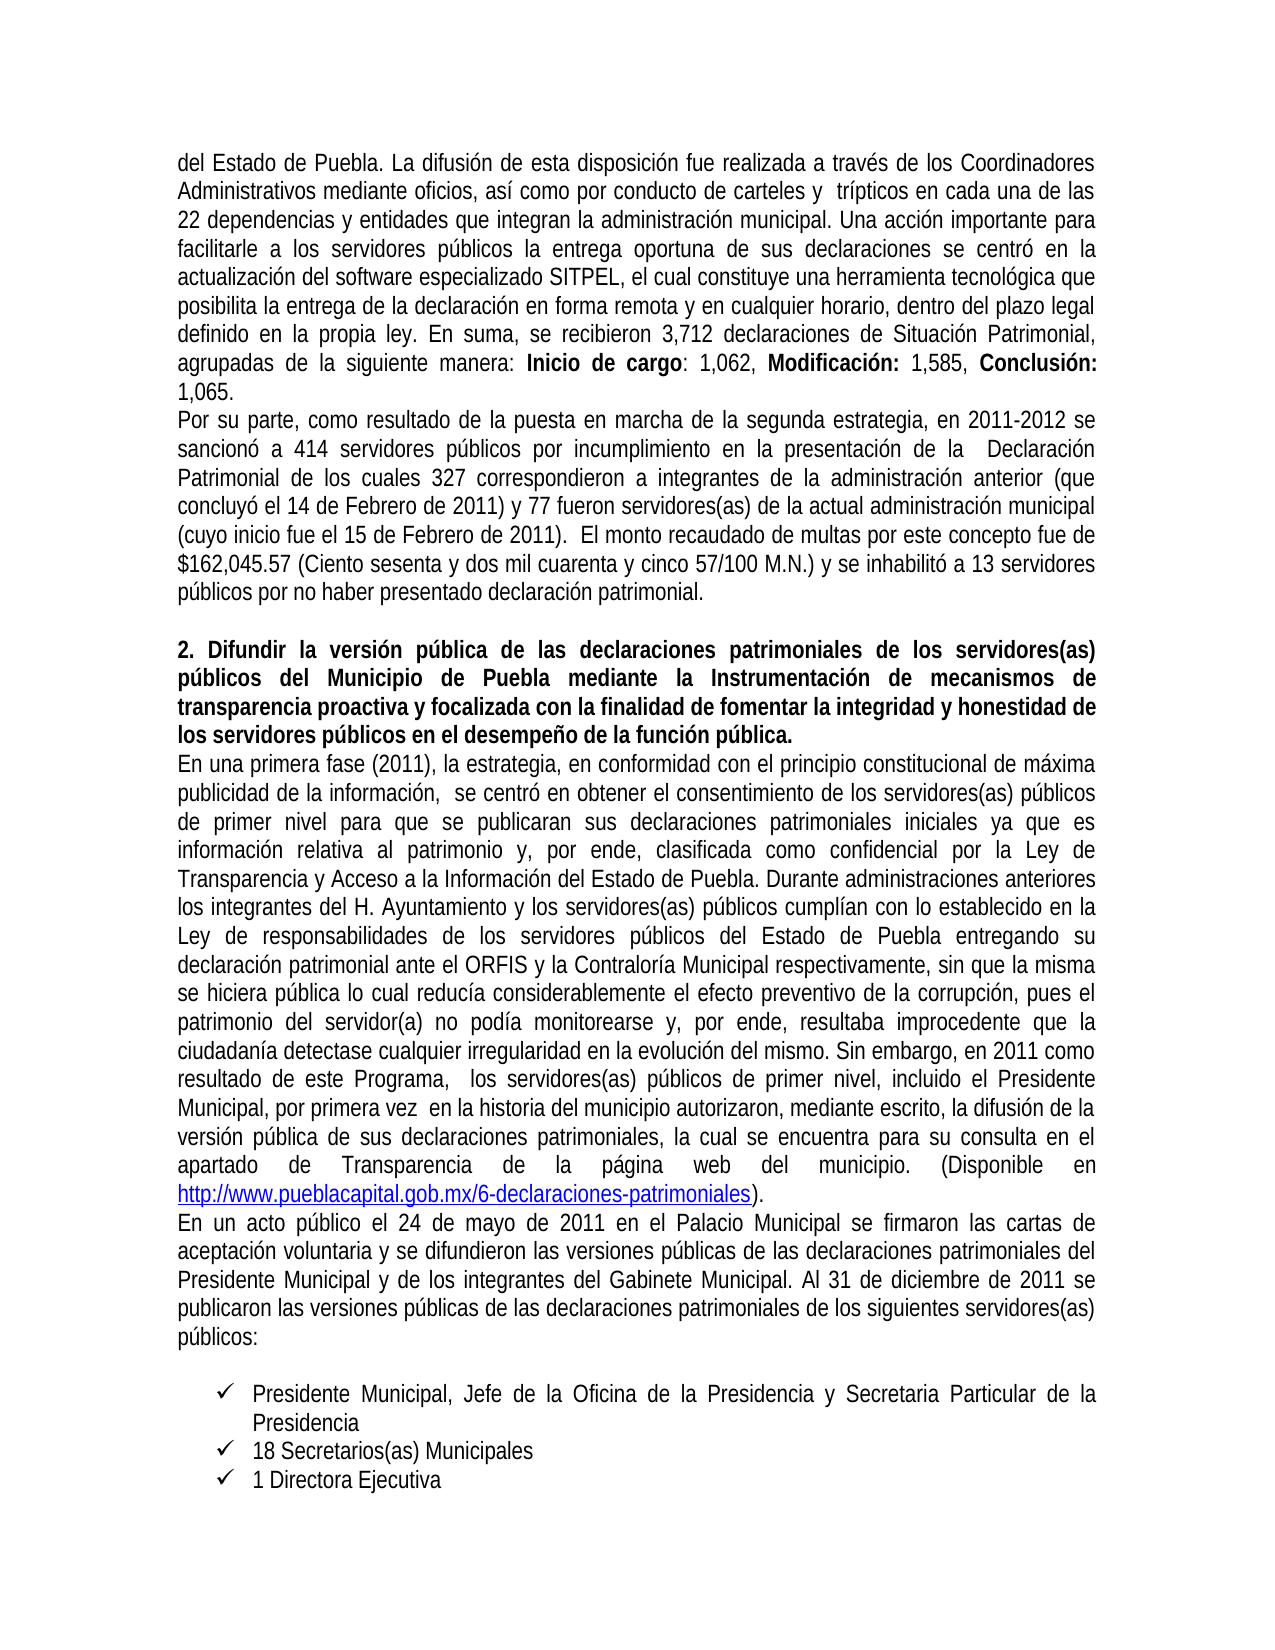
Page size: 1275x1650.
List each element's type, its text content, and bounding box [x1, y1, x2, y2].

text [177, 148, 1098, 405]
list 1 Directora Ejecutiva [215, 1465, 1098, 1494]
text 2. Difundir la versión pública de las declaraciones patrimoniales de los servidores(as) públicos del Municipio de Puebla mediante la Instrumentación de mecanismos de transparencia proactiva y focalizada con la finalidad de fomentar la integridad y honestidad de los servidores públicos en el desempeño de la función pública. [177, 634, 1098, 749]
list 18 Secretarios(as) Municipales [215, 1436, 1098, 1465]
text En una primera fase (2011), la estrategia, en conformidad con el principio constitucional de máxima publicidad de la información, se centró en obtener el consentimiento de los servidores(as) públicos de primer nivel para que se publicaran sus declaraciones patrimoniales iniciales ya que es información relativa al patrimonio y, por ende, clasificada como confidencial por la Ley de Transparencia y Acceso a la Información del Estado de Puebla. Durante administraciones anteriores los integrantes del H. Ayuntamiento y los servidores(as) públicos cumplían con lo establecido en la Ley de responsabilidades de los servidores públicos del Estado de Puebla entregando su declaración patrimonial ante el ORFIS y la Contraloría Municipal respectivamente, sin que la misma se hiciera pública lo cual reducía considerablemente el efecto preventivo de la corrupción, pues el patrimonio del servidor(a) no podía monitorearse y, por ende, resultaba improcedente que la ciudadanía detectase cualquier irregularidad en la evolución del mismo. Sin embargo, en 2011 como resultado de este Programa, los servidores(as) públicos de primer nivel, incluido el Presidente Municipal, por primera vez en la historia del municipio autorizaron, mediante escrito, la difusión de la versión pública de sus declaraciones patrimoniales, la cual se encuentra para su consulta en el apartado de Transparencia de la página web del municipio. (Disponible en http://www.pueblacapital.gob.mx/6-declaraciones-patrimoniales). [177, 749, 1098, 1207]
text En un acto público el 24 de mayo de 2011 en el Palacio Municipal se firmaron las cartas de aceptación voluntaria y se difundieron las versiones públicas de las declaraciones patrimoniales del Presidente Municipal y de los integrantes del Gabinete Municipal. Al 31 de diciembre de 2011 se publicaron las versiones públicas de las declaraciones patrimoniales de los siguientes servidores(as) públicos: [177, 1207, 1098, 1351]
text Por su parte, como resultado de la puesta en marcha de la segunda estrategia, en 2011-2012 se sancionó a 414 servidores públicos por incumplimiento en la presentación de la Declaración Patrimonial de los cuales 327 correspondieron a integrantes de la administración anterior (que concluyó el 14 de Febrero de 2011) y 77 fueron servidores(as) de la actual administración municipal (cuyo inicio fue el 15 de Febrero de 2011). El monto recaudado de multas por este concepto fue de $162,045.57 (Ciento sesenta y dos mil cuarenta y cinco 57/100 M.N.) y se inhabilitó a 13 servidores públicos por no haber presentado declaración patrimonial. [177, 405, 1098, 606]
list Presidente Municipal, Jefe de la Oficina de la Presidencia y Secretaria Particular de la Presidencia [215, 1379, 1098, 1436]
